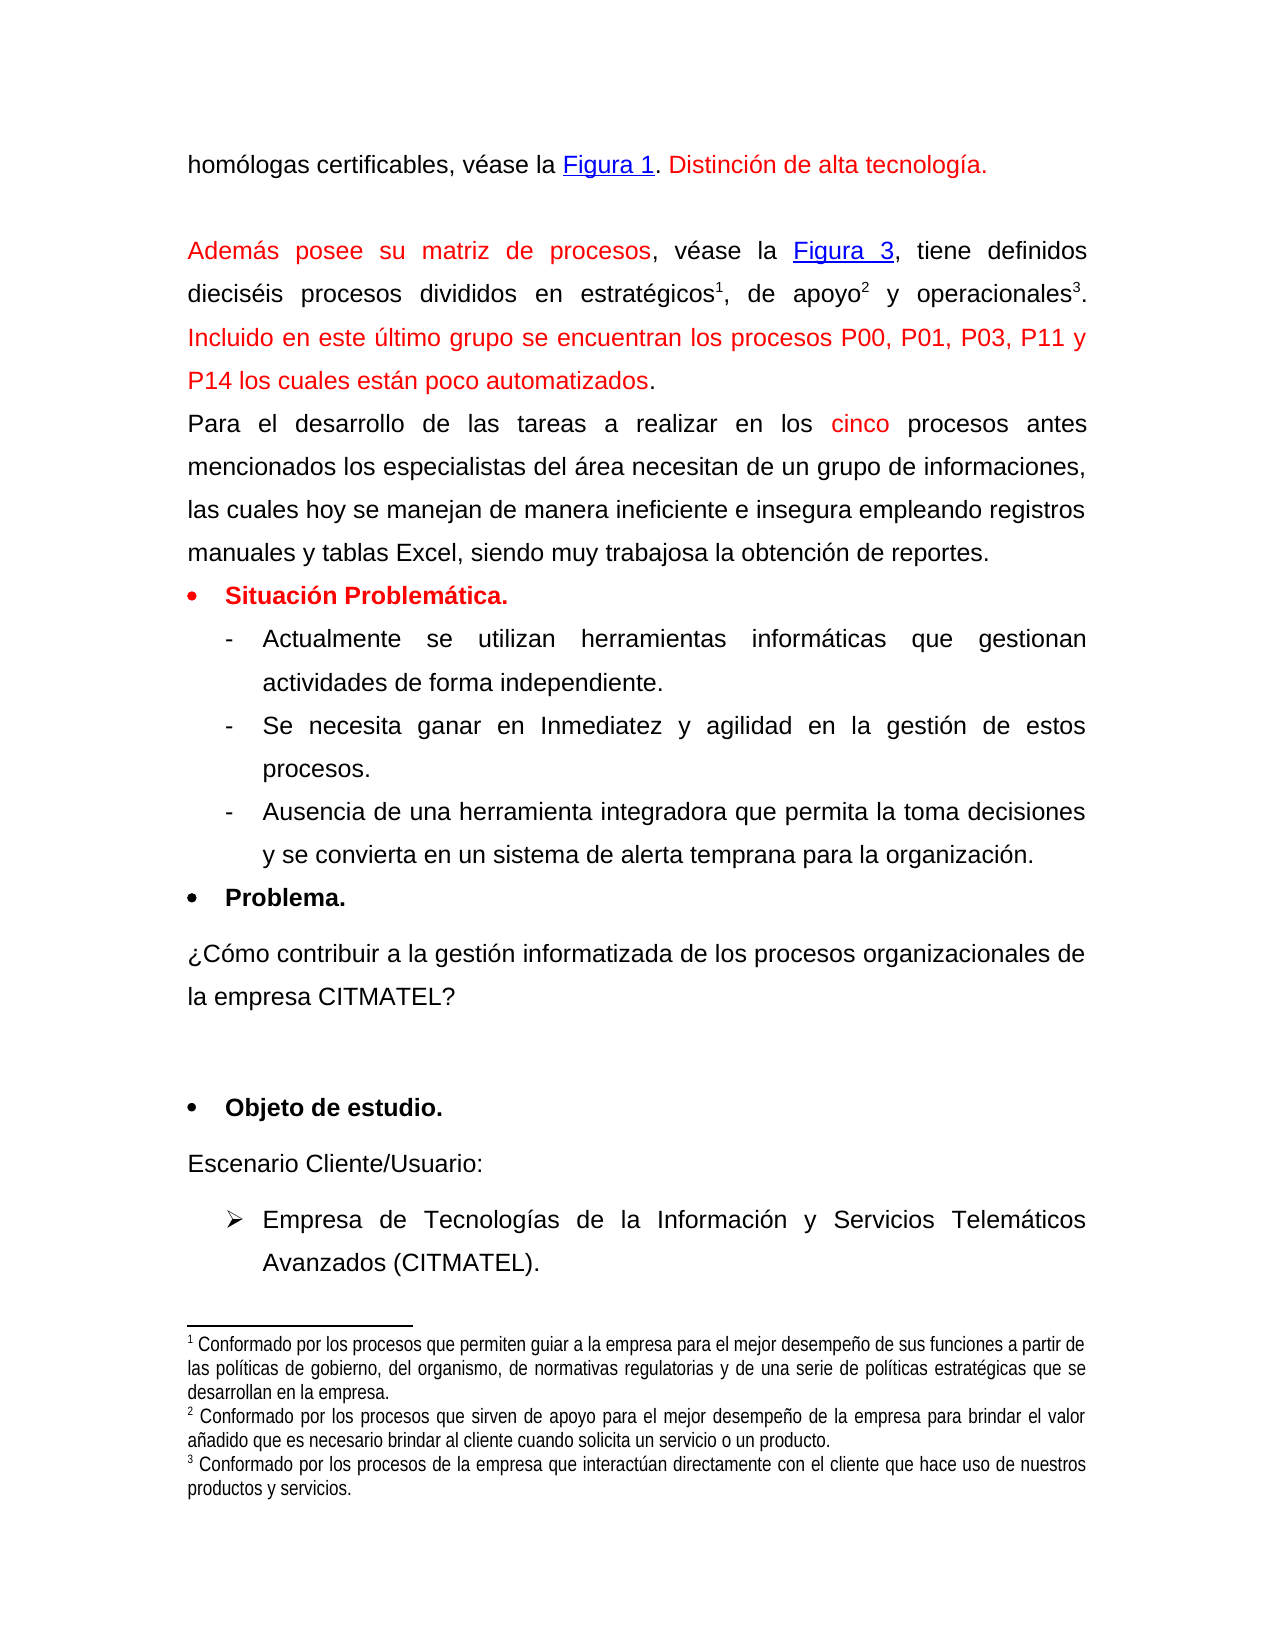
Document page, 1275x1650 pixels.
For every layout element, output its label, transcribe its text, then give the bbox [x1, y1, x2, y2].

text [187, 150, 1087, 179]
list Objeto de estudio. [187, 1093, 1087, 1122]
list Se necesita ganar en Inmediatez y agilidad en la gestión de estos procesos. [225, 711, 1087, 783]
list Problema. [187, 883, 1087, 912]
list Actualmente se utilizan herramientas informáticas que gestionan actividades de forma independiente. [225, 624, 1087, 696]
text ¿Cómo contribuir a la gestión informatizada de los procesos organizacionales de la empresa CITMATEL? [187, 939, 1087, 1011]
text Además posee su matriz de procesos, véase la Figura 3, tiene definidos dieciséis procesos divididos en estratégicos, de apoyo y operacionales. Incluido en este último grupo se encuentran los procesos P00, P01, P03, P11 y P14 los cuales están poco automatizados. [187, 236, 1087, 394]
text Escenario Cliente/Usuario: [187, 1149, 1087, 1178]
text Para el desarrollo de las tareas a realizar en los cinco procesos antes mencionados los especialistas del área necesitan de un grupo de informaciones, las cuales hoy se manejan de manera ineficiente e insegura empleando registros manuales y tablas Excel, siendo muy trabajosa la obtención de reportes. [187, 409, 1087, 567]
list Situación Problemática. [187, 581, 1087, 610]
list Ausencia de una herramienta integradora que permita la toma decisiones y se convierta en un sistema de alerta temprana para la organización. [225, 797, 1087, 869]
list Empresa de Tecnologías de la Información y Servicios Telemáticos Avanzados (CITMATEL). [225, 1205, 1087, 1277]
